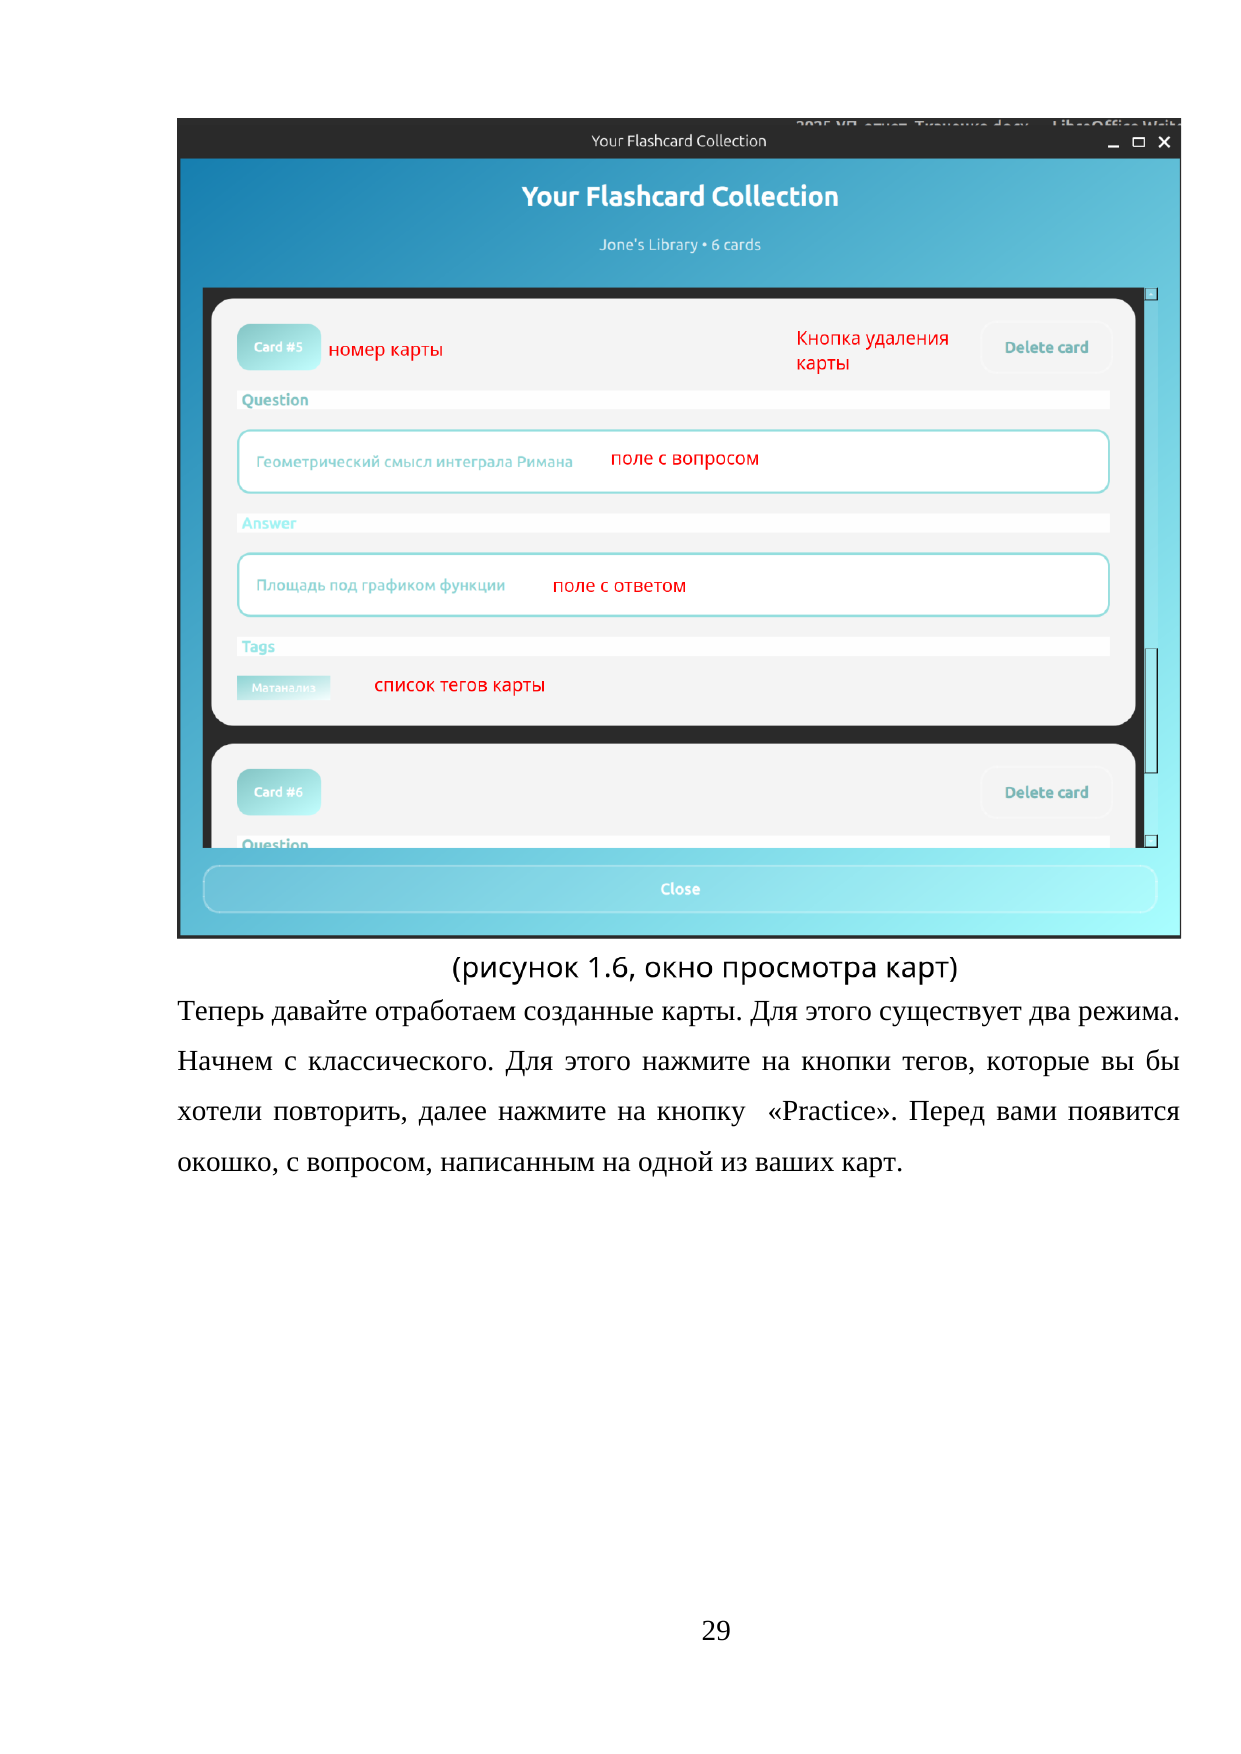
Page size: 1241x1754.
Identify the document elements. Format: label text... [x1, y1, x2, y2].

text Теперь давайте отработаем созданные карты. Для этого существует два режима. Начнем с классического. Для этого нажмите на кнопки тегов, которые вы бы хотели повторить, далее нажмите на кнопку «Practice». Перед вами появится окошко, с вопросом, написанным на одной из ваших карт. [177, 993, 1181, 1177]
picture [177, 118, 1182, 993]
